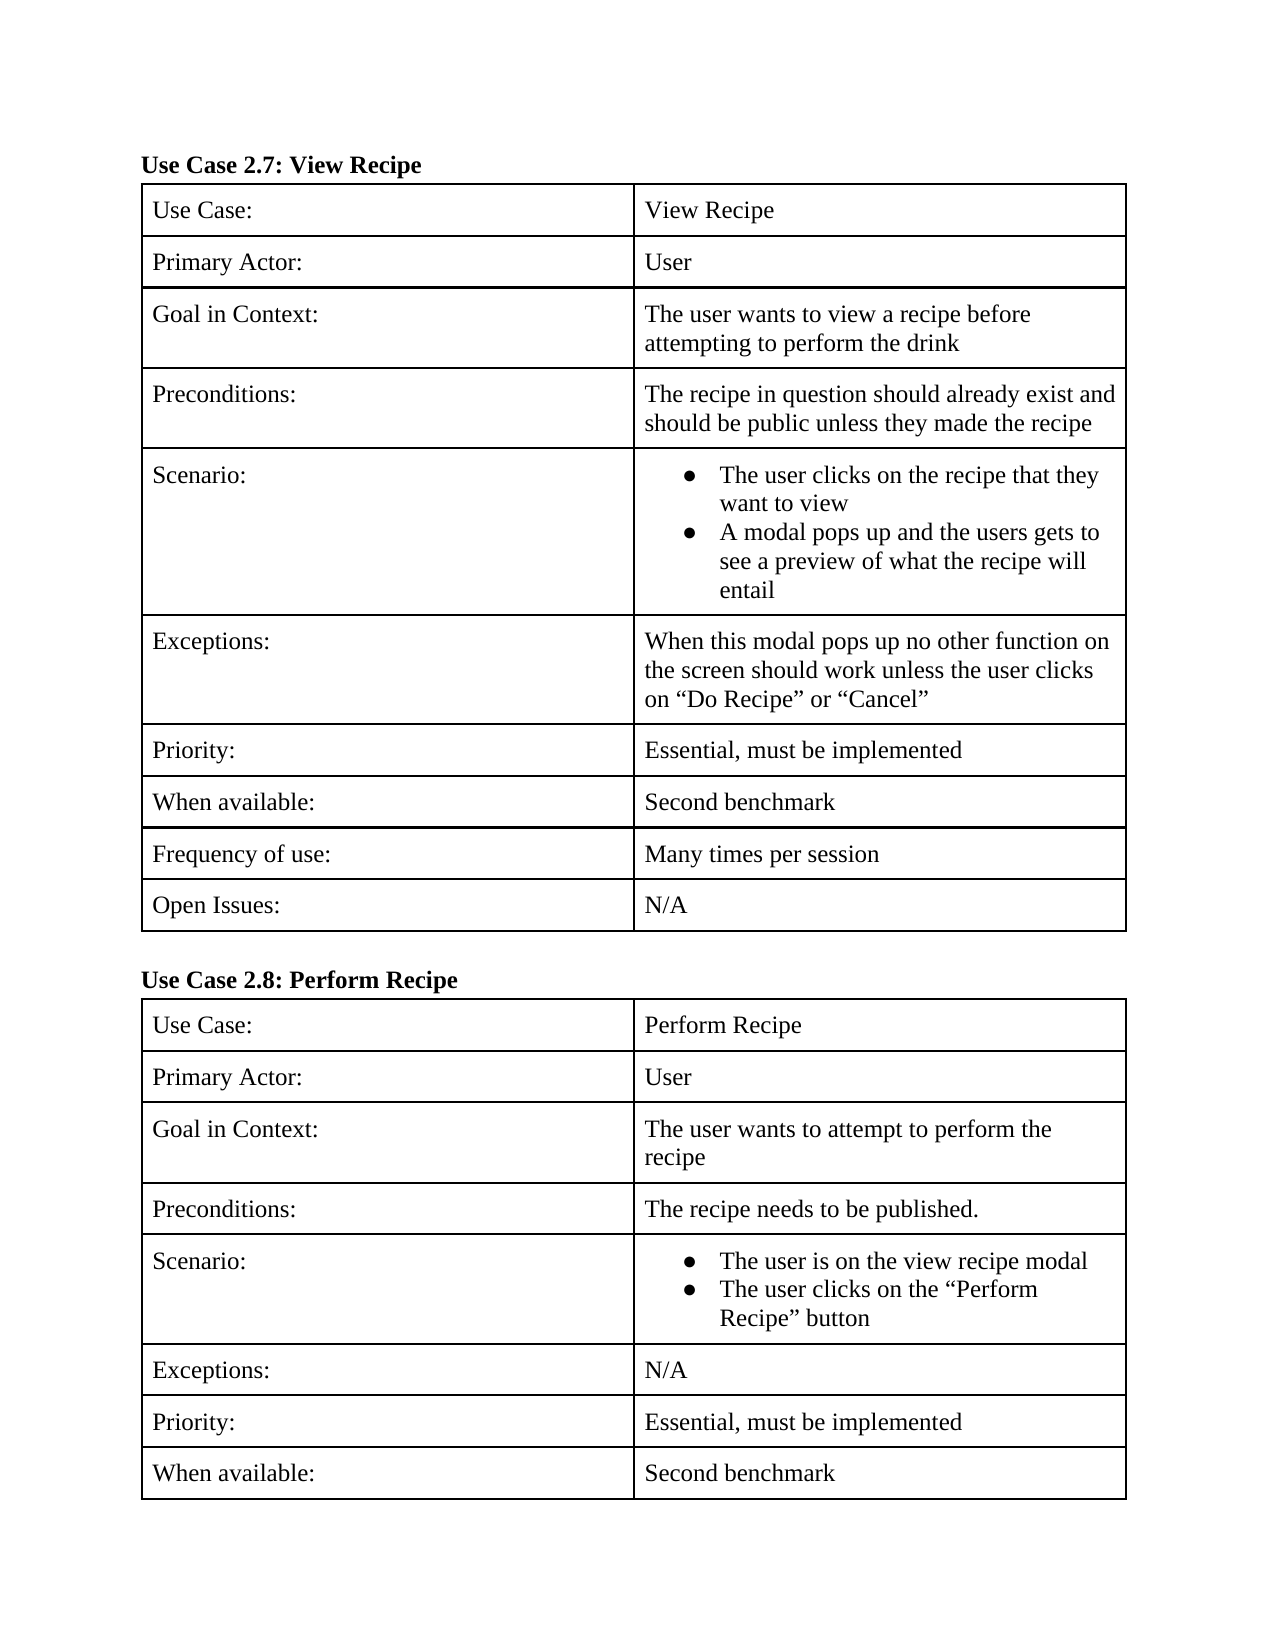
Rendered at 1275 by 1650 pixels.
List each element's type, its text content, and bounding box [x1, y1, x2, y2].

table_cell Scenario: [143, 1235, 633, 1342]
table_cell User [635, 1052, 1125, 1101]
table_cell Scenario: [143, 449, 633, 614]
table_header Perform Recipe [635, 1000, 1125, 1049]
table_cell Goal in Context: [143, 1103, 633, 1182]
table_cell Preconditions: [143, 1184, 633, 1233]
table_header Use Case: [143, 185, 633, 235]
table_cell The user wants to view a recipe before attempting to perform the drink [635, 289, 1125, 367]
table_cell N/A [635, 880, 1125, 930]
table_cell When available: [143, 1448, 633, 1497]
table_cell Open Issues: [143, 880, 633, 930]
table_cell Essential, must be implemented [635, 1396, 1125, 1446]
table_cell The user clicks on the recipe that they want to view A modal pops up and the users gets to see a preview of what the recipe will entail [635, 449, 1125, 614]
table_cell The user is on the view recipe modal The user clicks on the “Perform Recipe” button [635, 1235, 1125, 1342]
table_cell The user wants to attempt to perform the recipe [635, 1103, 1125, 1182]
table_cell When this modal pops up no other function on the screen should work unless the user clicks on “Do Recipe” or “Cancel” [635, 616, 1125, 723]
table_header View Recipe [635, 185, 1125, 235]
text Use Case 2.7: View Recipe [141, 150, 1125, 179]
table_cell The recipe needs to be published. [635, 1184, 1125, 1233]
table_cell Many times per session [635, 829, 1125, 878]
table_cell N/A [635, 1345, 1125, 1394]
table_cell Frequency of use: [143, 829, 633, 878]
table_cell Exceptions: [143, 616, 633, 723]
table_cell User [635, 237, 1125, 286]
table_cell When available: [143, 777, 633, 826]
table_cell Goal in Context: [143, 289, 633, 367]
table_cell Second benchmark [635, 777, 1125, 826]
table_cell Primary Actor: [143, 237, 633, 286]
text Use Case 2.8: Perform Recipe [141, 965, 1125, 993]
table_cell Essential, must be implemented [635, 725, 1125, 775]
table_cell Priority: [143, 1396, 633, 1446]
table_header Use Case: [143, 1000, 633, 1049]
table_cell Preconditions: [143, 369, 633, 447]
table_cell Primary Actor: [143, 1052, 633, 1101]
table_cell Second benchmark [635, 1448, 1125, 1497]
table_cell Priority: [143, 725, 633, 775]
table_cell Exceptions: [143, 1345, 633, 1394]
table_cell The recipe in question should already exist and should be public unless they made the recipe [635, 369, 1125, 447]
